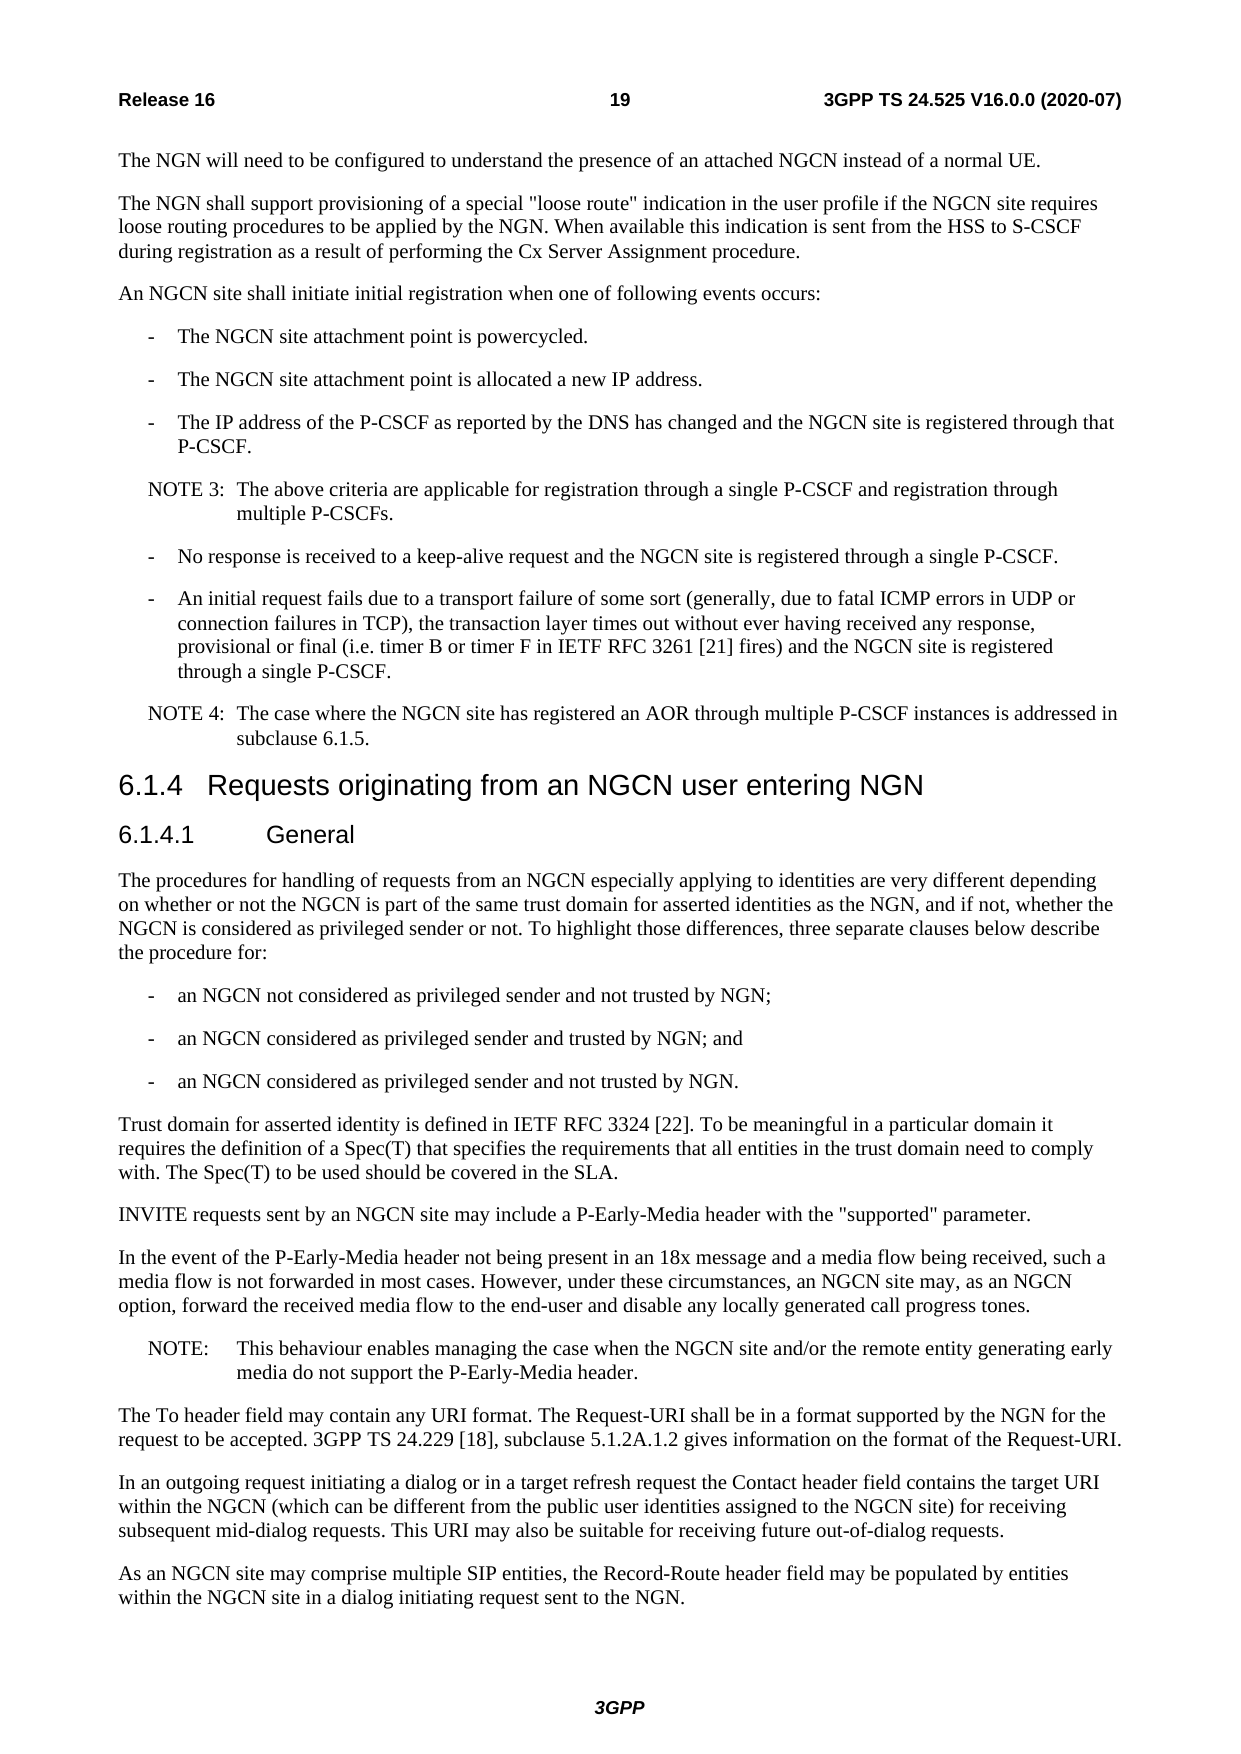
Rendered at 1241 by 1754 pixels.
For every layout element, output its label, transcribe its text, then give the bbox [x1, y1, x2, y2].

text - an NGCN considered as privileged sender and not trusted by NGN. [148, 1069, 1122, 1093]
text As an NGCN site may comprise multiple SIP entities, the Record-Route header field may be populated by entities within the NGCN site in a dialog initiating request sent to the NGN. [118, 1561, 1122, 1609]
text - The NGCN site attachment point is allocated a new IP address. [148, 367, 1122, 391]
text The NGN will need to be configured to understand the presence of an attached NGCN instead of a normal UE. [118, 148, 1122, 172]
subtitle 6.1.4.1 General [118, 821, 1122, 849]
text - An initial request fails due to a transport failure of some sort (generally, due to fatal ICMP errors in UDP or connection failures in TCP), the transaction layer times out without ever having received any response, provisional or final (i.e. timer B or timer F in IETF RFC 3261 [21] fires) and the NGCN site is registered through a single P-CSCF. [148, 586, 1122, 683]
text The To header field may contain any URI format. The Request-URI shall be in a format supported by the NGN for the request to be accepted. 3GPP TS 24.229 [18], subclause 5.1.2A.1.2 gives information on the format of the Request-URI. [118, 1403, 1122, 1451]
text An NGCN site shall initiate initial registration when one of following events occurs: [118, 281, 1122, 305]
text - The IP address of the P-CSCF as reported by the DNS has changed and the NGCN site is registered through that P-CSCF. [148, 410, 1122, 458]
text - an NGCN considered as privileged sender and trusted by NGN; and [148, 1026, 1122, 1050]
text INVITE requests sent by an NGCN site may include a P-Early-Media header with the "supported" parameter. [118, 1202, 1122, 1226]
text - The NGCN site attachment point is powercycled. [148, 324, 1122, 348]
text NOTE: This behaviour enables managing the case when the NGCN site and/or the remote entity generating early media do not support the P-Early-Media header. [148, 1336, 1122, 1384]
text - an NGCN not considered as privileged sender and not trusted by NGN; [148, 983, 1122, 1007]
text NOTE 3: The above criteria are applicable for registration through a single P-CSCF and registration through multiple P-CSCFs. [148, 477, 1122, 525]
text In the event of the P-Early-Media header not being present in an 18x message and a media flow being received, such a media flow is not forwarded in most cases. However, under these circumstances, an NGCN site may, as an NGCN option, forward the received media flow to the end-user and disable any locally generated call progress tones. [118, 1245, 1122, 1317]
text Trust domain for asserted identity is defined in IETF RFC 3324 [22]. To be meaningful in a particular domain it requires the definition of a Spec(T) that specifies the requirements that all entities in the trust domain need to comply with. The Spec(T) to be used should be covered in the SLA. [118, 1111, 1122, 1184]
text In an outgoing request initiating a dialog or in a target refresh request the Contact header field contains the target URI within the NGCN (which can be different from the public user identities assigned to the NGCN site) for receiving subsequent mid-dialog requests. This URI may also be suitable for receiving future out-of-dialog requests. [118, 1470, 1122, 1542]
text NOTE 4: The case where the NGCN site has registered an AOR through multiple P-CSCF instances is addressed in subclause 6.1.5. [148, 701, 1122, 749]
text The procedures for handling of requests from an NGCN especially applying to identities are very different depending on whether or not the NGCN is part of the same trust domain for asserted identities as the NGN, and if not, whether the NGCN is considered as privileged sender or not. To highlight those differences, three separate clauses below describe the procedure for: [118, 868, 1122, 964]
text - No response is received to a keep-alive request and the NGCN site is registered through a single P-CSCF. [148, 543, 1122, 568]
subtitle 6.1.4 Requests originating from an NGCN user entering NGN [118, 768, 1122, 802]
text The NGN shall support provisioning of a special "loose route" indication in the user profile if the NGCN site requires loose routing procedures to be applied by the NGN. When available this indication is sent from the HSS to S-CSCF during registration as a result of performing the Cx Server Assignment procedure. [118, 190, 1122, 263]
